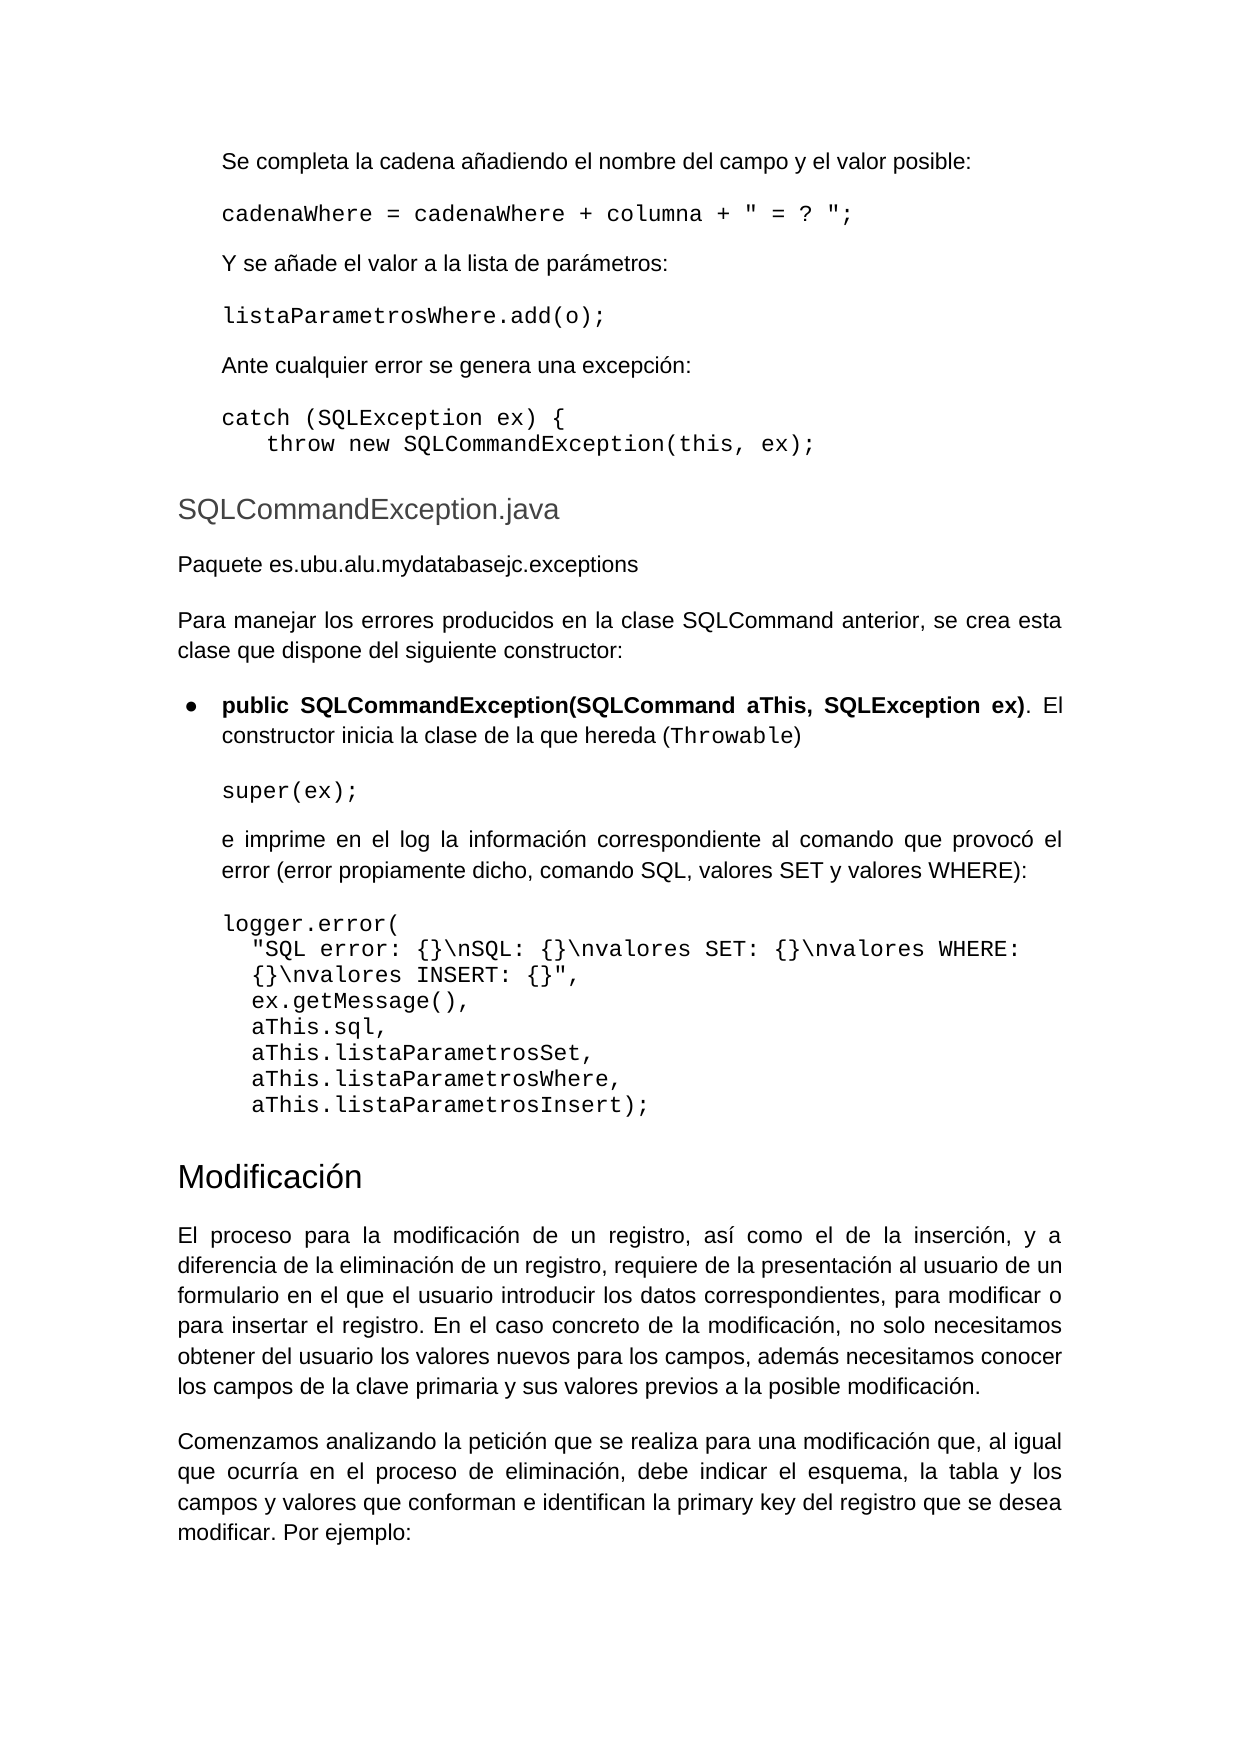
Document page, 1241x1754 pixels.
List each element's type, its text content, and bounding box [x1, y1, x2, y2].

text logger.error( [221, 912, 1063, 938]
text cadenaWhere = cadenaWhere + columna + " = ? "; [221, 203, 1063, 229]
text Se completa la cadena añadiendo el nombre del campo y el valor posible: [221, 148, 1063, 174]
text super(ex); [221, 780, 1063, 806]
text throw new SQLCommandException(this, ex); [266, 433, 1063, 459]
text Ante cualquier error se genera una excepción: [221, 352, 1063, 378]
text listaParametrosWhere.add(o); [221, 305, 1063, 331]
text aThis.listaParametrosSet, [251, 1042, 1063, 1067]
subtitle Modificación [177, 1157, 1063, 1195]
text aThis.listaParametrosWhere, [251, 1067, 1063, 1093]
text Paquete es.ubu.alu.mydatabasejc.exceptions [177, 551, 1063, 578]
text catch (SQLException ex) { [221, 407, 1063, 433]
subtitle SQLCommandException.java [177, 492, 1063, 526]
text Y se añade el valor a la lista de parámetros: [221, 249, 1063, 276]
text Para manejar los errores producidos en la clase SQLCommand anterior, se crea esta clase que dispone del siguiente constructor: [177, 607, 1063, 663]
text "SQL error: {}\nSQL: {}\nvalores SET: {}\nvalores WHERE: {}\nvalores INSERT: {}", [251, 938, 1063, 990]
list public SQLCommandException(SQLCommand aThis, SQLException ex). El constructor inicia la clase de la que hereda (Throwable) [184, 692, 1063, 751]
text aThis.listaParametrosInsert); [251, 1093, 1063, 1119]
text El proceso para la modificación de un registro, así como el de la inserción, y a diferencia de la eliminación de un registro, requiere de la presentación al usuario de un formulario en el que el usuario introducir los datos correspondientes, para modificar o para insertar el registro. En el caso concreto de la modificación, no solo necesitamos obtener del usuario los valores nuevos para los campos, además necesitamos conocer los campos de la clave primaria y sus valores previos a la posible modificación. [177, 1222, 1063, 1399]
text ex.getMessage(), [251, 990, 1063, 1016]
text Comenzamos analizando la petición que se realiza para una modificación que, al igual que ocurría en el proceso de eliminación, debe indicar el esquema, la tabla y los campos y valores que conforman e identifican la primary key del registro que se desea modificar. Por ejemplo: [177, 1428, 1063, 1545]
text aThis.sql, [251, 1016, 1063, 1042]
text e imprime en el log la información correspondiente al comando que provocó el error (error propiamente dicho, comando SQL, valores SET y valores WHERE): [221, 826, 1063, 883]
